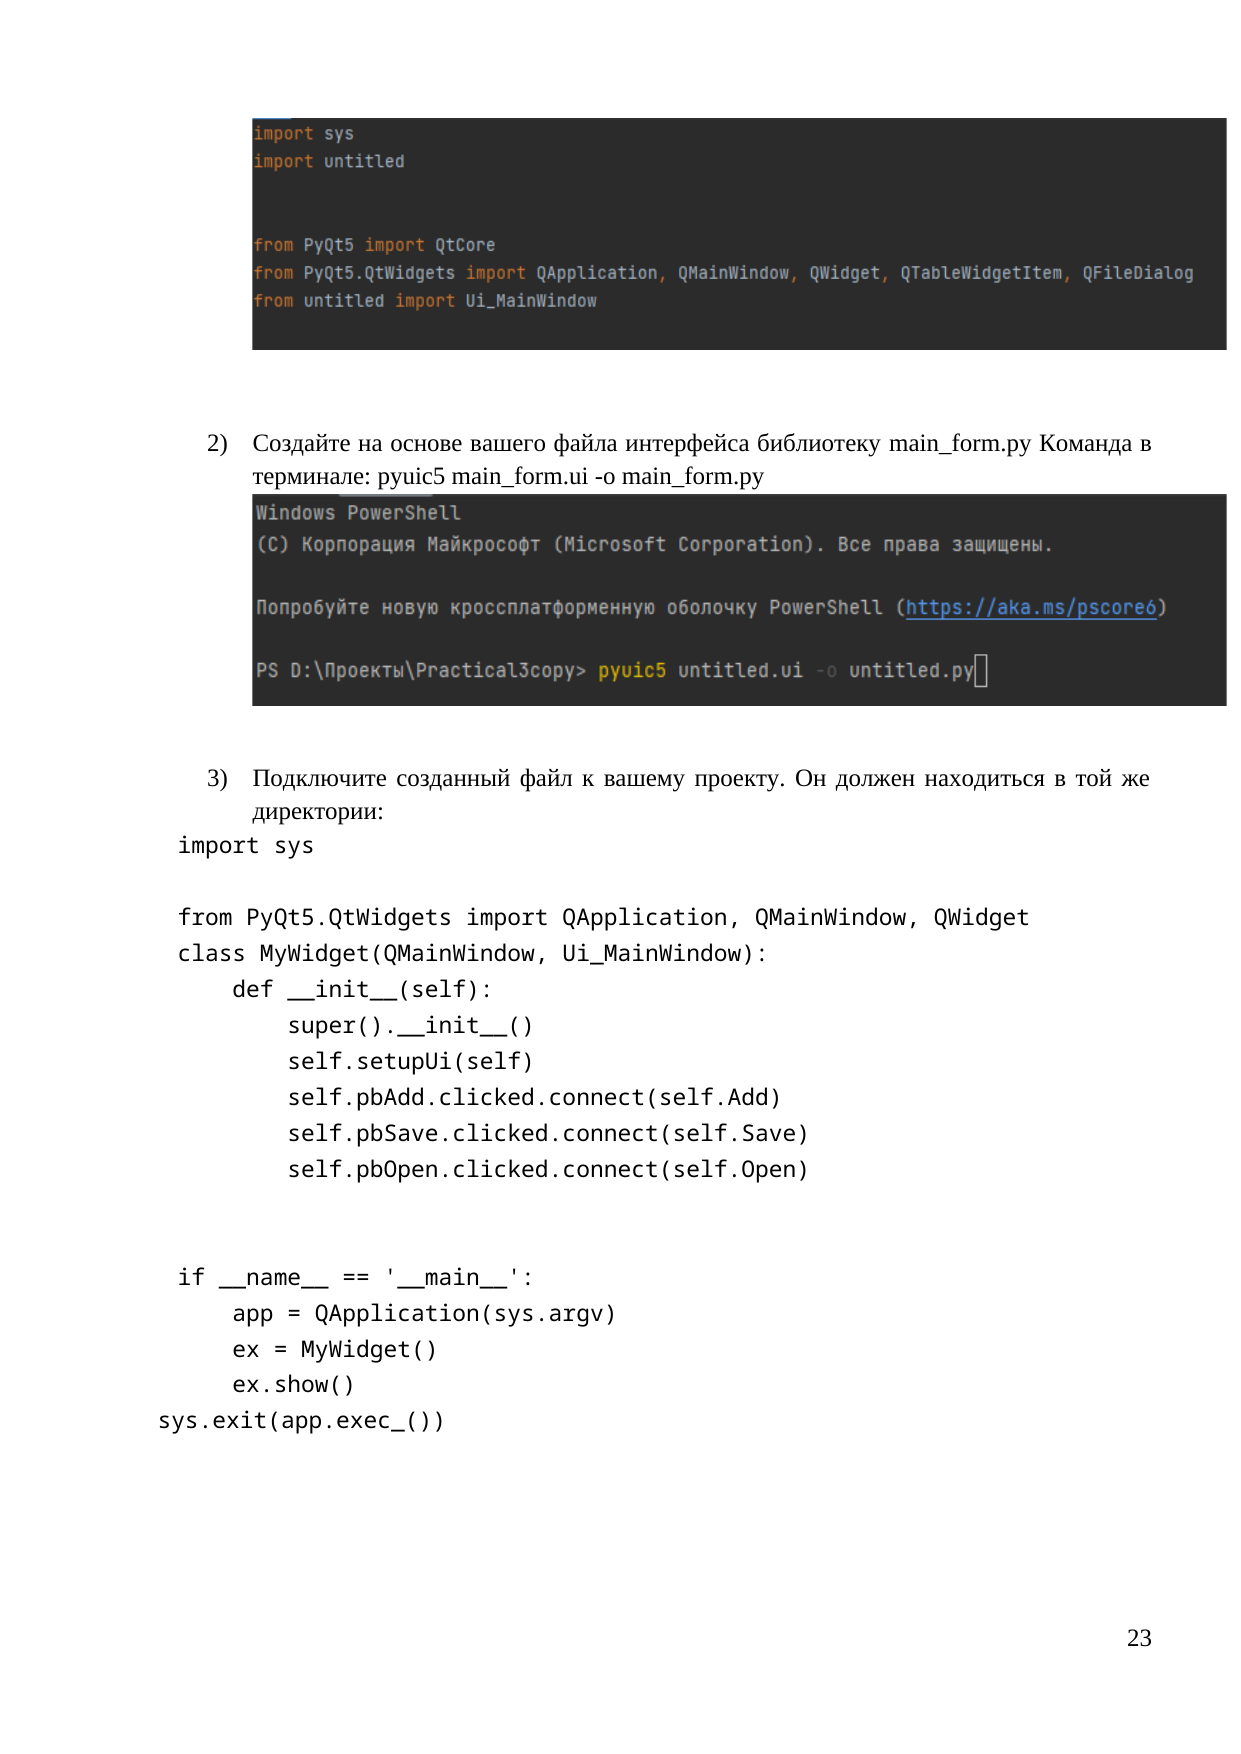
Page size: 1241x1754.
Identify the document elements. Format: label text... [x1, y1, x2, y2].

list def __init__(self): [177, 973, 1152, 1004]
picture [252, 494, 1227, 706]
list if __name__ == '__main__': [177, 1261, 1152, 1292]
list self.pbOpen.clicked.connect(self.Open) [177, 1153, 1152, 1184]
list sys.exit(app.exec_()) [102, 1404, 1152, 1436]
list super().__init__() [177, 1009, 1152, 1040]
list class MyWidget(QMainWindow, Ui_MainWindow): [177, 937, 1152, 968]
list from PyQt5.QtWidgets import QApplication, QMainWindow, QWidget [177, 901, 1152, 932]
list self.pbSave.clicked.connect(self.Save) [177, 1117, 1152, 1148]
list Создайте на основе вашего файла интерфейса библиотеку main_form.py Команда в терминале: pyuic5 main_form.ui -o main_form.py [207, 428, 1152, 490]
list self.setupUi(self) [177, 1045, 1152, 1076]
list import sys [177, 829, 1152, 861]
list ex.show() [177, 1368, 1152, 1400]
list Подключите созданный файл к вашему проекту. Он должен находиться в той же директории: [207, 763, 1152, 825]
picture [252, 118, 1227, 350]
list app = QApplication(sys.argv) [177, 1297, 1152, 1328]
list self.pbAdd.clicked.connect(self.Add) [177, 1081, 1152, 1112]
list ex = MyWidget() [177, 1332, 1152, 1364]
